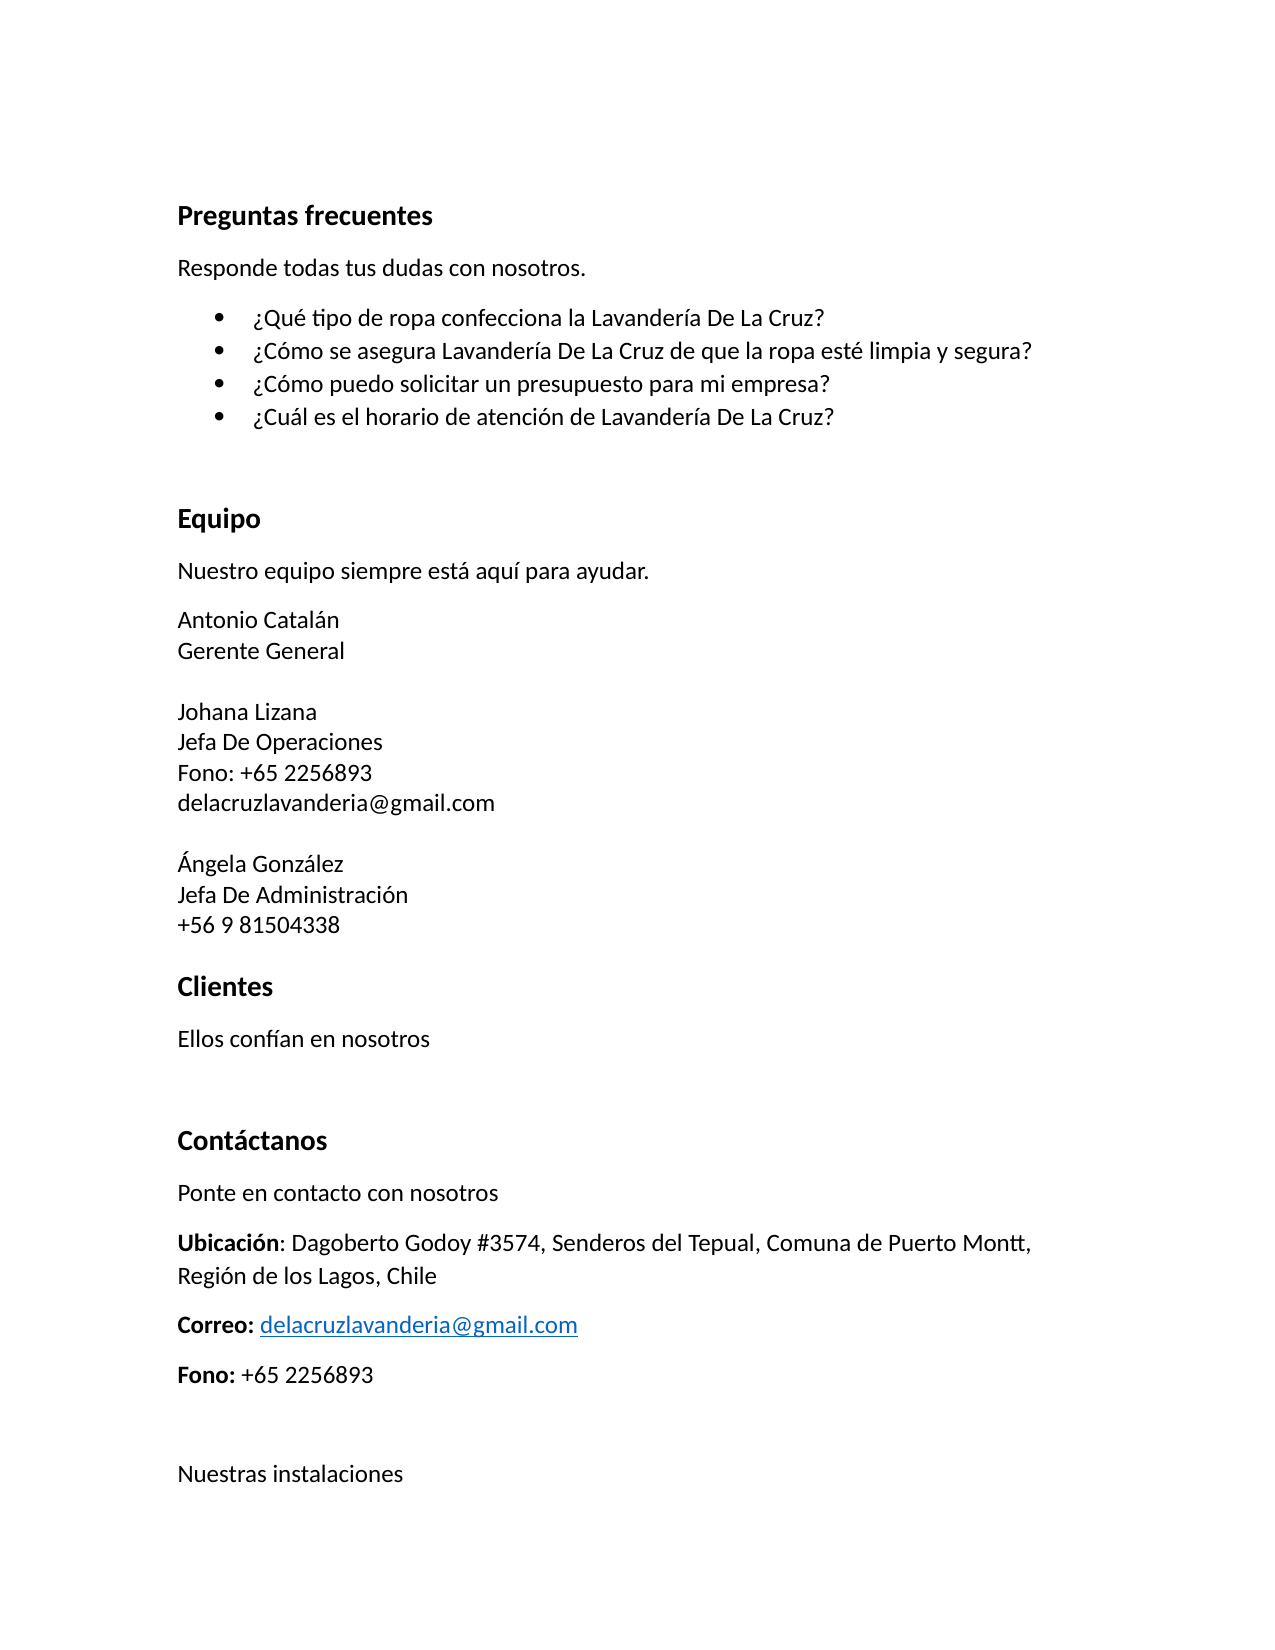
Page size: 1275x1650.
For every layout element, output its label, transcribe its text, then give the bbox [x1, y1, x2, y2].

text Nuestras instalaciones [177, 1458, 1098, 1489]
text Nuestro equipo siempre está aquí para ayudar. [177, 555, 1098, 585]
list ¿Cuál es el horario de atención de Lavandería De La Cruz? [215, 401, 1098, 431]
text Antonio Catalán [177, 604, 1098, 635]
text Ubicación: Dagoberto Godoy #3574, Senderos del Tepual, Comuna de Puerto Montt, Región de los Lagos, Chile [177, 1227, 1098, 1291]
text Ellos confían en nosotros [177, 1023, 1098, 1054]
text Responde todas tus dudas con nosotros. [177, 252, 1098, 283]
list ¿Cómo se asegura Lavandería De La Cruz de que la ropa esté limpia y segura? [215, 335, 1098, 365]
text Contáctanos [177, 1122, 1098, 1158]
list ¿Qué tipo de ropa confecciona la Lavandería De La Cruz? [215, 302, 1098, 332]
text Clientes [177, 968, 1098, 1004]
text Fono: +65 2256893 [177, 757, 1098, 788]
text Jefa De Administración [177, 879, 1098, 910]
text Equipo [177, 500, 1098, 535]
text Jefa De Operaciones [177, 727, 1098, 757]
text Ponte en contacto con nosotros [177, 1178, 1098, 1208]
list ¿Cómo puedo solicitar un presupuesto para mi empresa? [215, 368, 1098, 398]
text Ángela González [177, 849, 1098, 879]
text delacruzlavanderia@gmail.com [177, 788, 1098, 818]
text +56 9 81504338 [177, 910, 1098, 940]
text Gerente General [177, 635, 1098, 666]
text Johana Lizana [177, 696, 1098, 727]
text Fono: +65 2256893 [177, 1359, 1098, 1390]
text Preguntas frecuentes [177, 197, 1098, 233]
text Correo: delacruzlavanderia@gmail.com [177, 1310, 1098, 1340]
